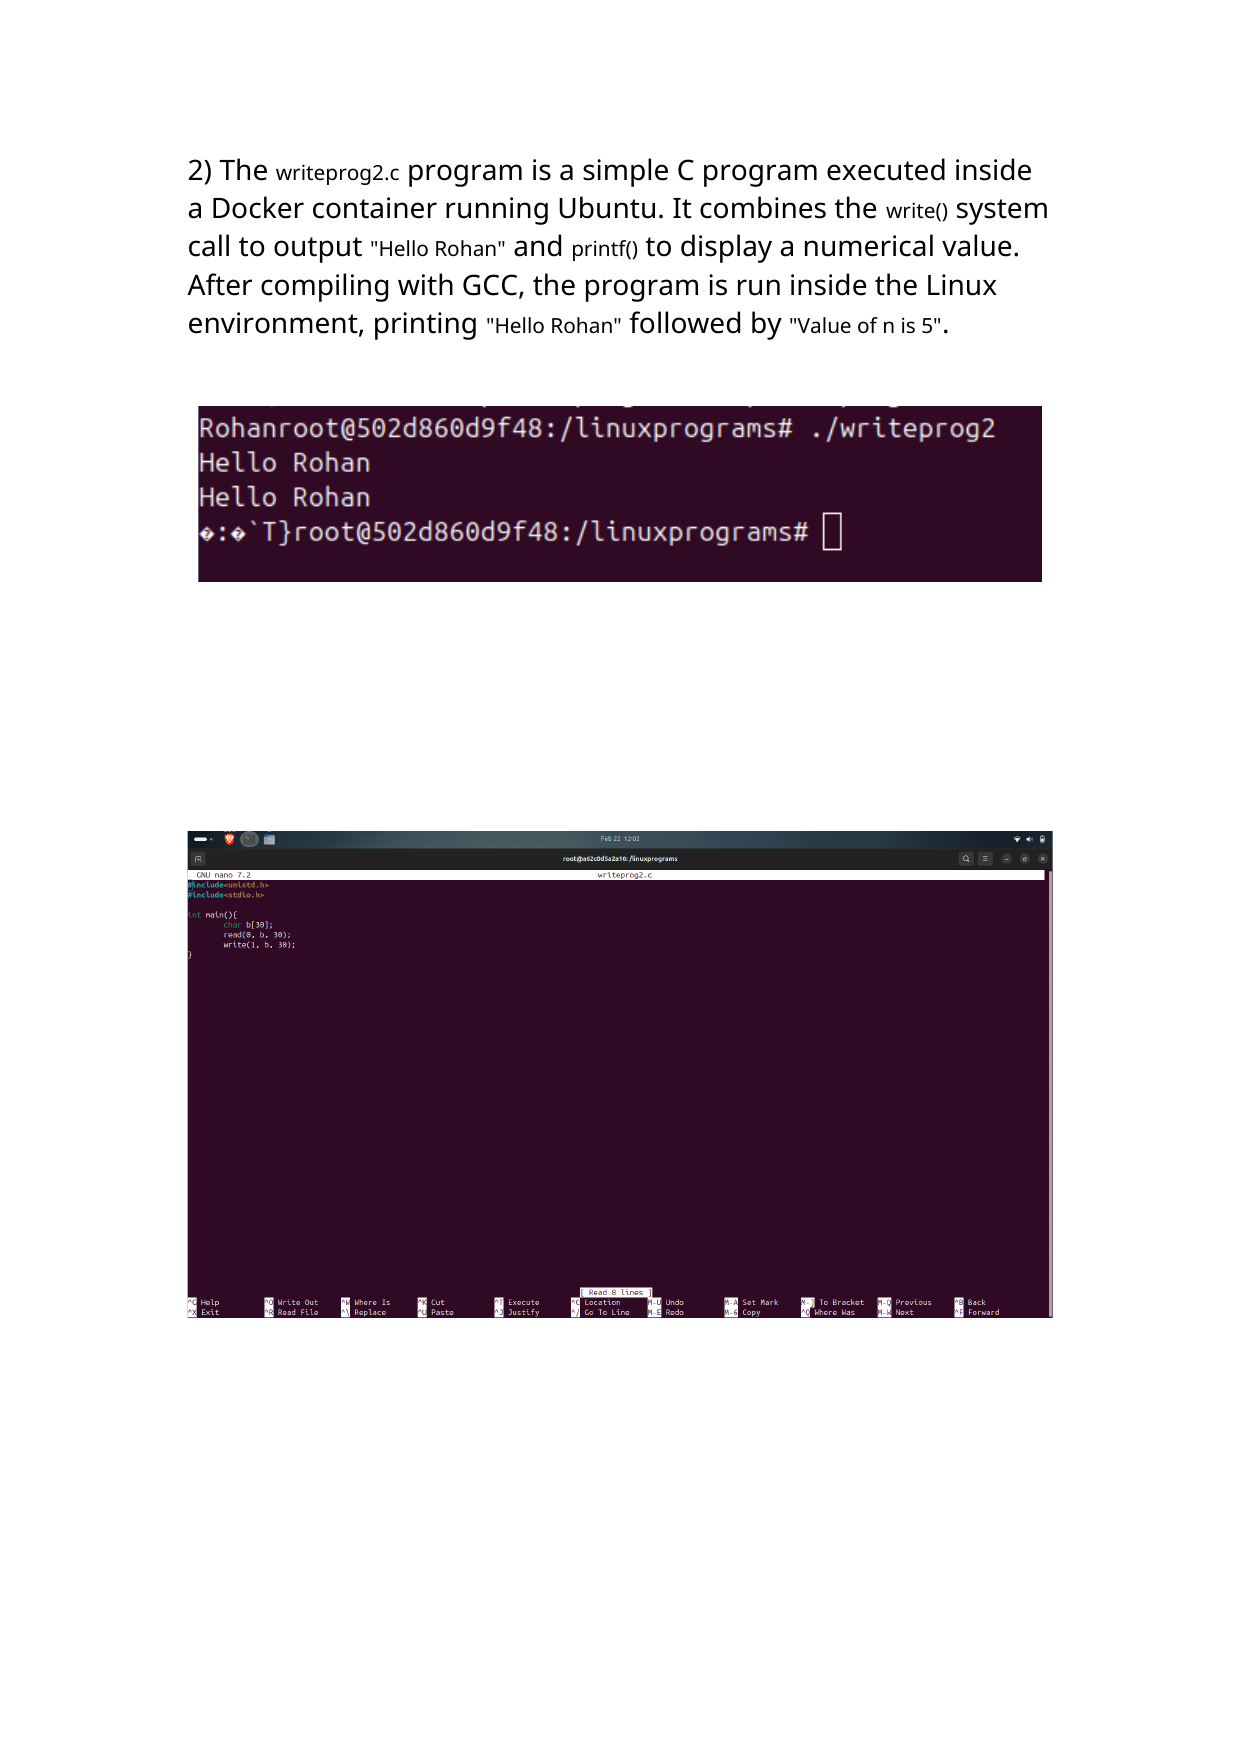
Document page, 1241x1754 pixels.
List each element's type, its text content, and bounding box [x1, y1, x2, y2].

picture [198, 406, 1042, 582]
picture [187, 831, 1053, 1318]
subtitle The writeprog2.c program is a simple C program executed inside a Docker container running Ubuntu. It combines the write() system call to output "Hello Rohan" and printf() to display a numerical value. After compiling with GCC, the program is run inside the Linux environment, printing "Hello Rohan" followed by "Value of n is 5". [187, 150, 1053, 342]
